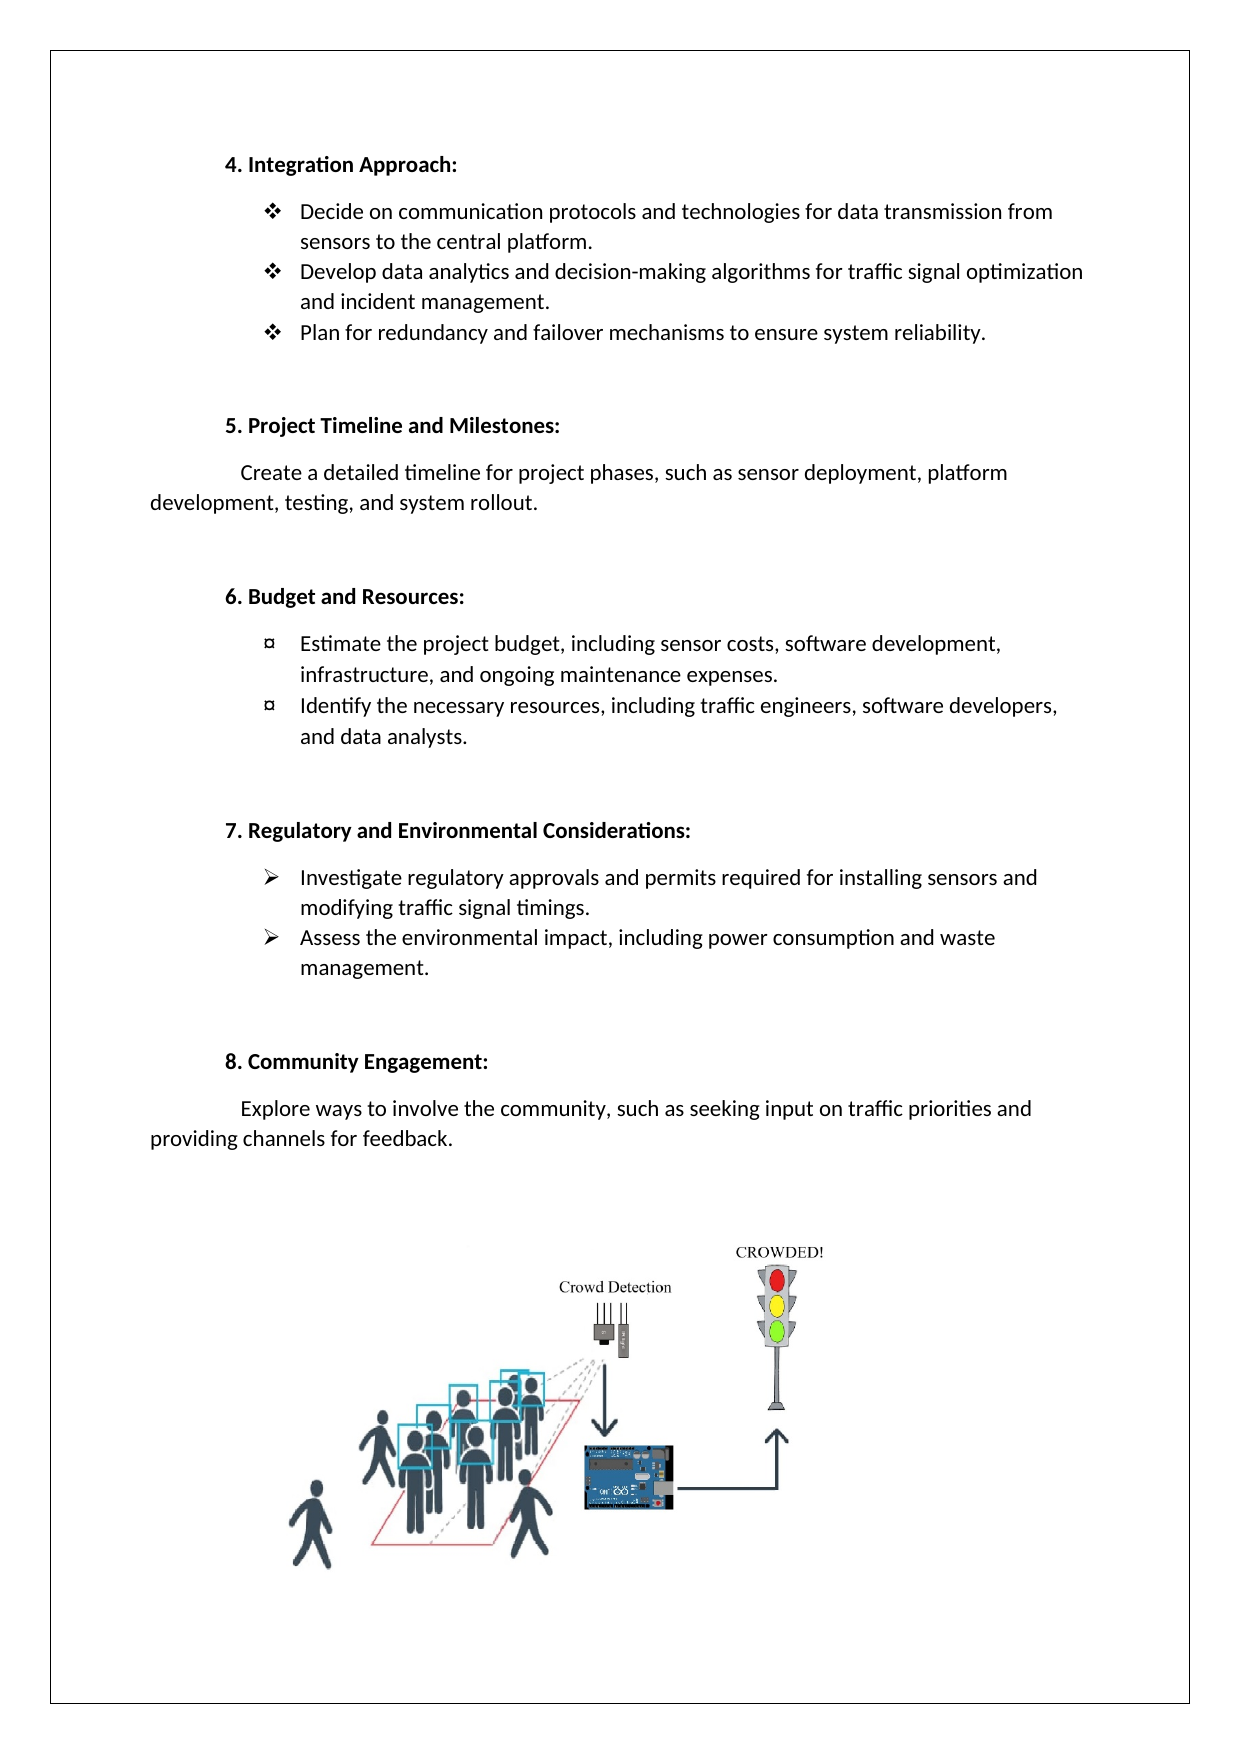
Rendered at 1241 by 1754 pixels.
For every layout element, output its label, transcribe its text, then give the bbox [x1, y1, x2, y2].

text 8. Community Engagement: [150, 1047, 1090, 1075]
text 6. Budget and Resources: [150, 582, 1090, 610]
text Create a detailed timeline for project phases, such as sensor deployment, platform development, testing, and system rollout. [150, 458, 1090, 517]
list Decide on communication protocols and technologies for data transmission from sensors to the central platform. [262, 197, 1090, 255]
list Identify the necessary resources, including traffic engineers, software developers, and data analysts. [262, 691, 1090, 750]
list Investigate regulatory approvals and permits required for installing sensors and modifying traffic signal timings. [262, 863, 1090, 921]
text 7. Regulatory and Environmental Considerations: [150, 816, 1090, 844]
list Estimate the project budget, including sensor costs, software development, infrastructure, and ongoing maintenance expenses. [262, 629, 1090, 688]
text 4. Integration Approach: [150, 150, 1090, 178]
list Develop data analytics and decision-making algorithms for traffic signal optimization and incident management. [262, 257, 1090, 316]
picture [275, 1217, 889, 1594]
list Plan for redundancy and failover mechanisms to ensure system reliability. [262, 318, 1090, 346]
text 5. Project Timeline and Milestones: [150, 411, 1090, 439]
list Assess the environmental impact, including power consumption and waste management. [262, 923, 1090, 981]
text Explore ways to involve the community, such as seeking input on traffic priorities and providing channels for feedback. [150, 1094, 1090, 1152]
